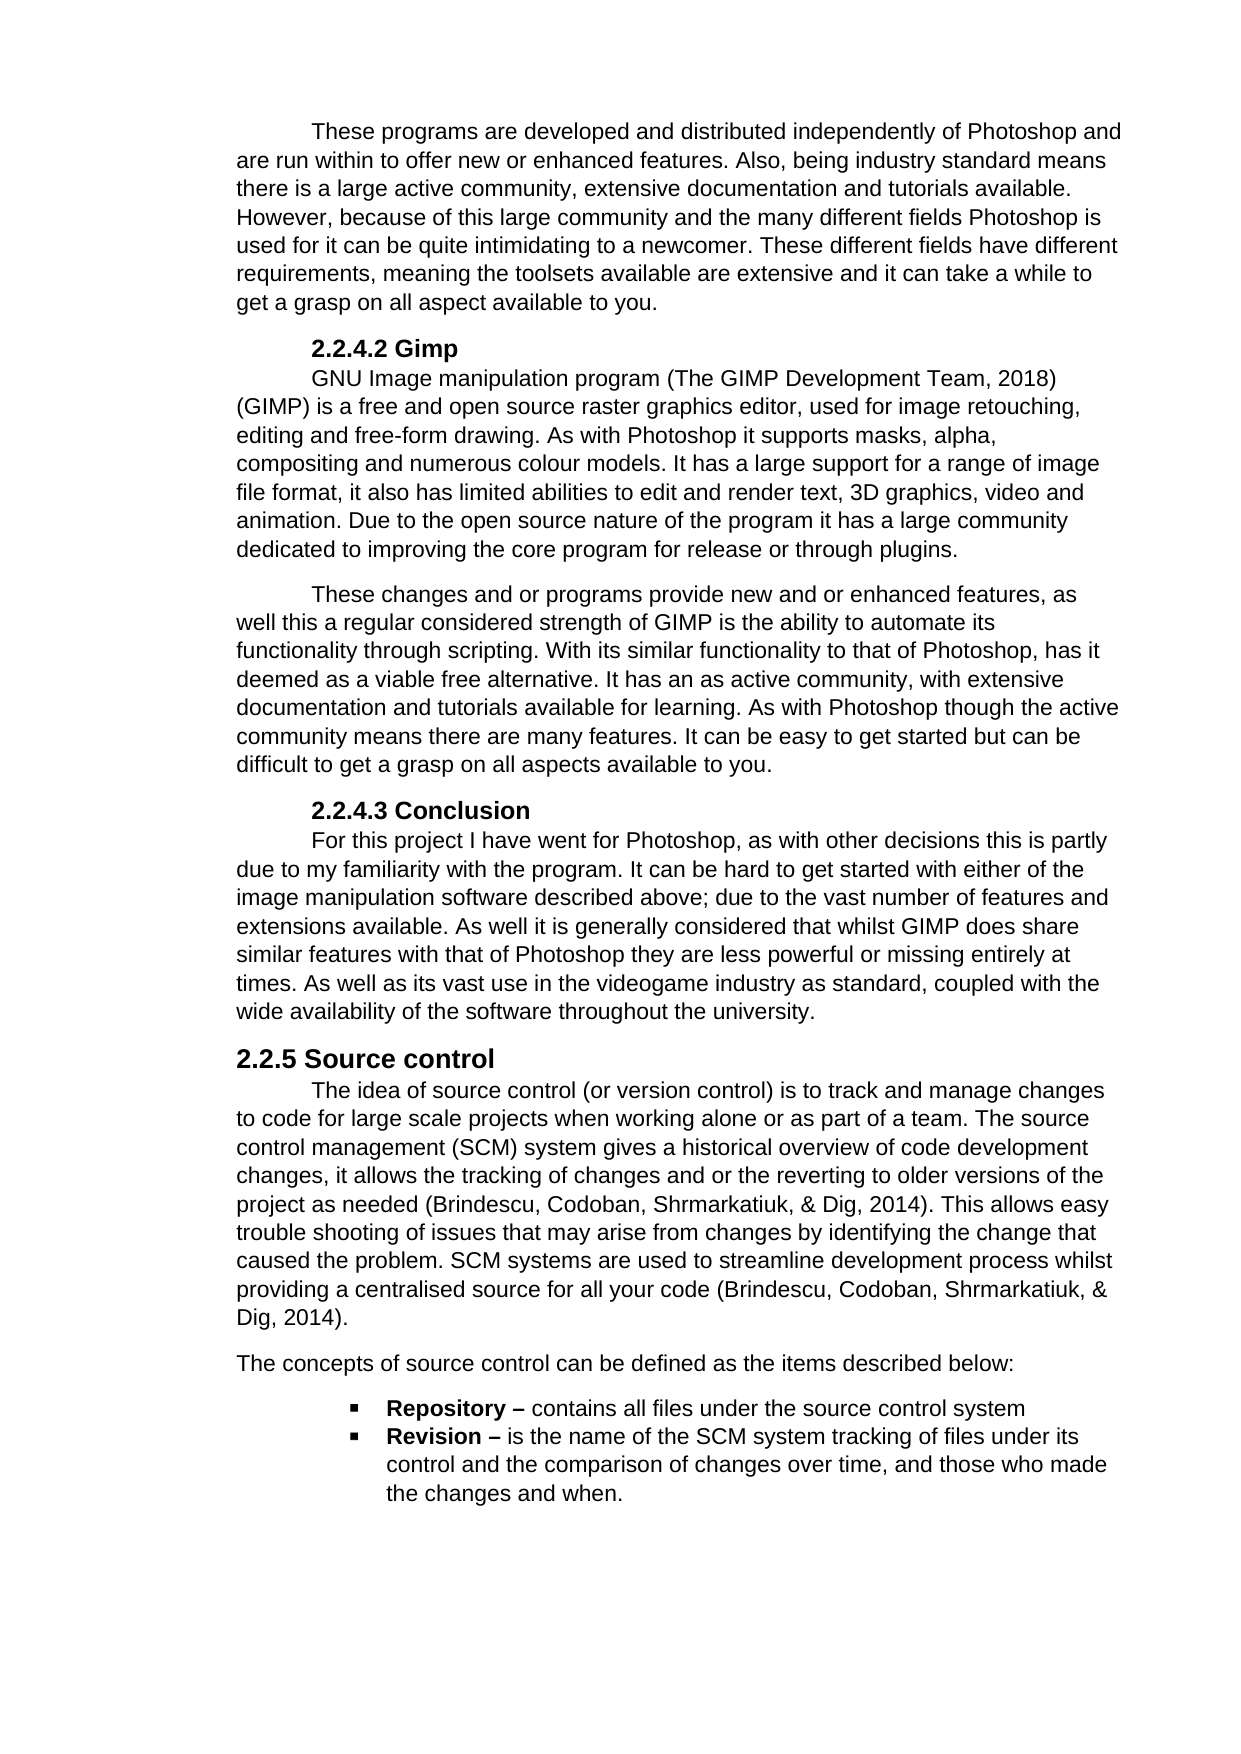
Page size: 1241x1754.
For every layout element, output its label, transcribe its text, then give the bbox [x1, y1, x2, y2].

text These programs are developed and distributed independently of Photoshop and are run within to offer new or enhanced features. Also, being industry standard means there is a large active community, extensive documentation and tutorials available. However, because of this large community and the many different fields Photoshop is used for it can be quite intimidating to a newcomer. These different fields have different requirements, meaning the toolsets available are extensive and it can take a while to get a grasp on all aspect available to you. [236, 118, 1122, 315]
list Repository – contains all files under the source control system [349, 1394, 1122, 1421]
text The idea of source control (or version control) is to track and manage changes to code for large scale projects when working alone or as part of a team. The source control management (SCM) system gives a historical overview of code development changes, it allows the tracking of changes and or the reverting to older versions of the project as needed. This allows easy trouble shooting of issues that may arise from changes by identifying the change that caused the problem. SCM systems are used to streamline development process whilst providing a centralised source for all your code . [236, 1077, 1122, 1331]
text The concepts of source control can be defined as the items described below: [236, 1349, 1122, 1376]
list Revision – is the name of the SCM system tracking of files under its control and the comparison of changes over time, and those who made the changes and when. [349, 1423, 1122, 1506]
subtitle 2.2.5 Source control [236, 1043, 1122, 1074]
text For this project I have went for Photoshop, as with other decisions this is partly due to my familiarity with the program. It can be hard to get started with either of the image manipulation software described above; due to the vast number of features and extensions available. As well it is generally considered that whilst GIMP does share similar features with that of Photoshop they are less powerful or missing entirely at times. As well as its vast use in the videogame industry as standard, coupled with the wide availability of the software throughout the university. [236, 827, 1122, 1024]
text GNU Image manipulation program (GIMP) is a free and open source raster graphics editor, used for image retouching, editing and free-form drawing. As with Photoshop it supports masks, alpha, compositing and numerous colour models. It has a large support for a range of image file format, it also has limited abilities to edit and render text, 3D graphics, video and animation. Due to the open source nature of the program it has a large community dedicated to improving the core program for release or through plugins. [236, 365, 1122, 562]
subtitle 2.2.4.3 Conclusion [236, 796, 1122, 825]
subtitle 2.2.4.2 Gimp [236, 334, 1122, 363]
text These changes and or programs provide new and or enhanced features, as well this a regular considered strength of GIMP is the ability to automate its functionality through scripting. With its similar functionality to that of Photoshop, has it deemed as a viable free alternative. It has an as active community, with extensive documentation and tutorials available for learning. As with Photoshop though the active community means there are many features. It can be easy to get started but can be difficult to get a grasp on all aspects available to you. [236, 581, 1122, 778]
